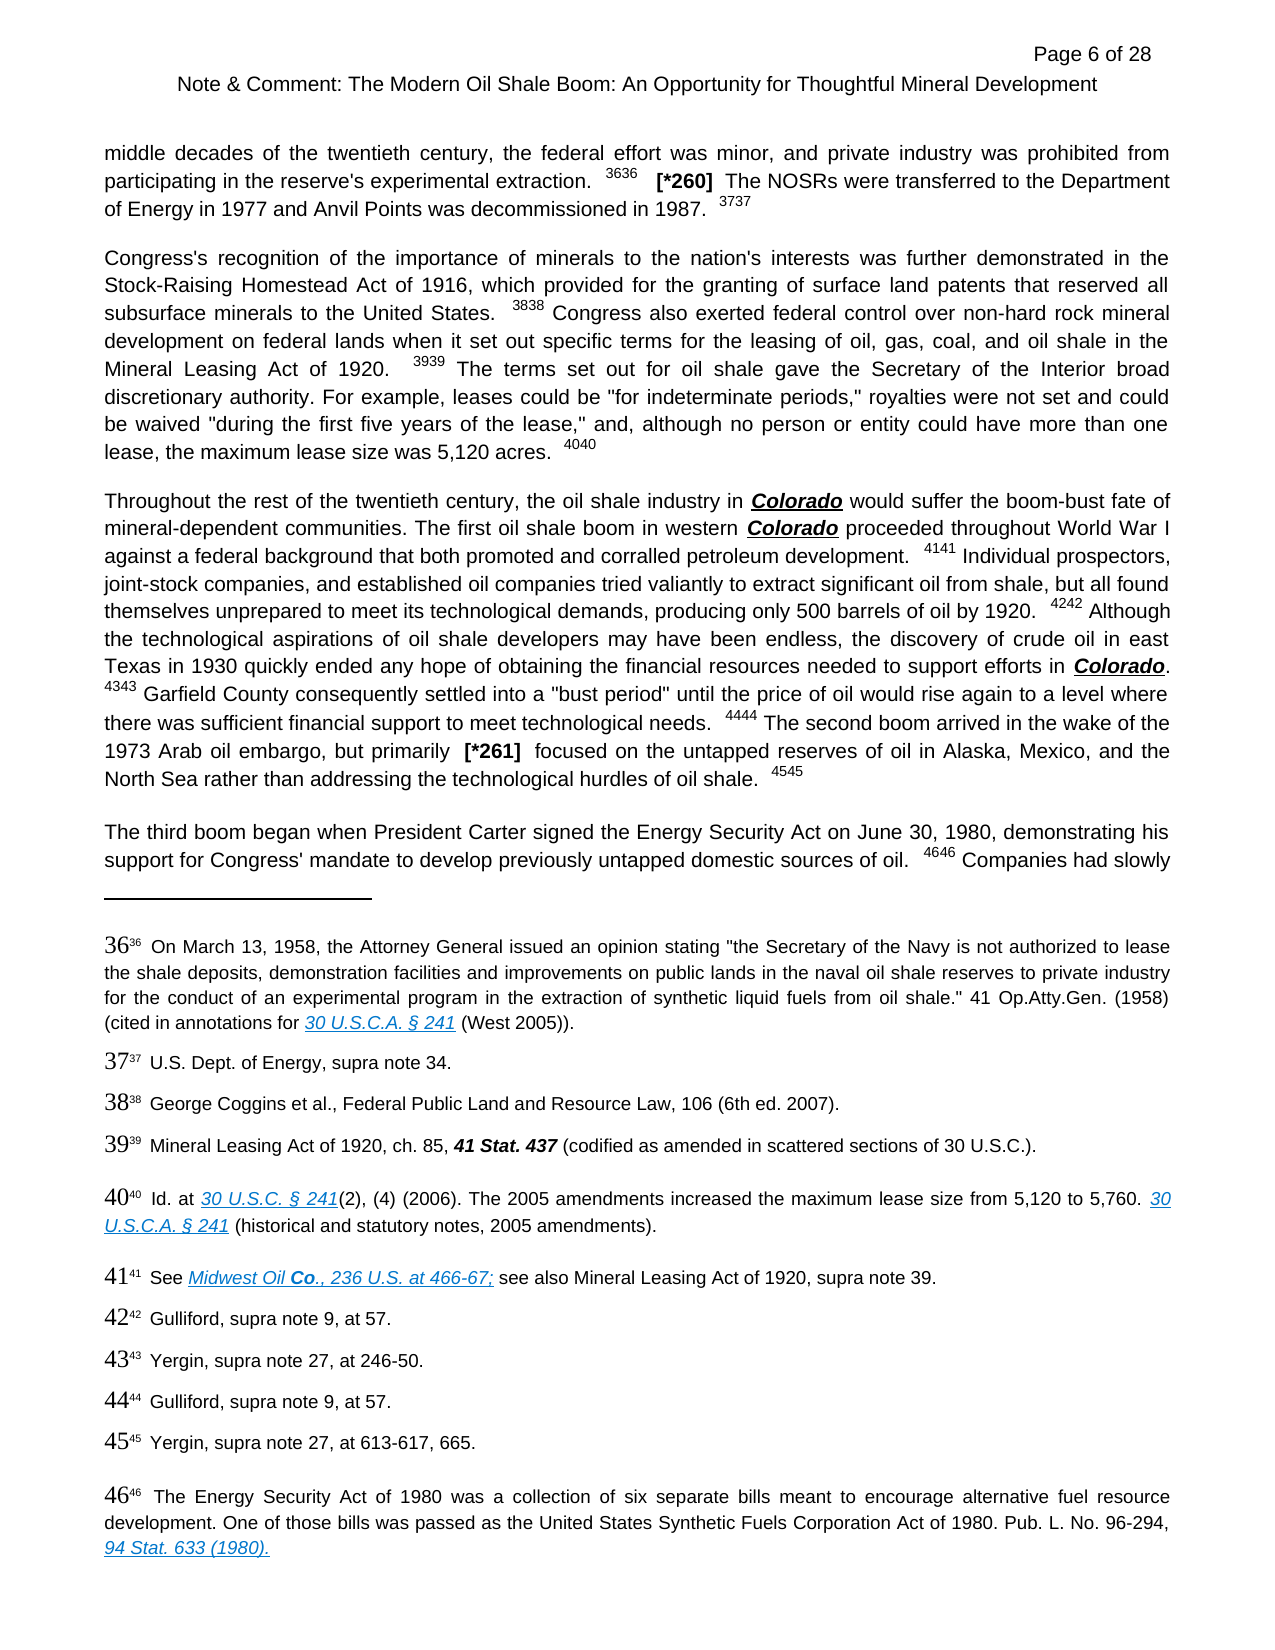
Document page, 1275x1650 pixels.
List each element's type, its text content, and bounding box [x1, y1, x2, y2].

text Congress's recognition of the importance of minerals to the nation's interests was further demonstrated in the Stock-Raising Homestead Act of 1916, which provided for the granting of surface land patents that reserved all subsurface minerals to the United States. 38 Congress also exerted federal control over non-hard rock mineral development on federal lands when it set out specific terms for the leasing of oil, gas, coal, and oil shale in the Mineral Leasing Act of 1920. 39 The terms set out for oil shale gave the Secretary of the Interior broad discretionary authority. For example, leases could be "for indeterminate periods," royalties were not set and could be waived "during the first five years of the lease," and, although no person or entity could have more than one lease, the maximum lease size was 5,120 acres. 40 [104, 243, 1171, 464]
text Congress would act comprehensively with regard to all petroleum resources in the Mineral Leasing Act of 1920, but oil shale became a top priority earlier - just one year after Midwest Oil. 32 The imminence of war and the vast projections of oil shale availability in western Colorado and eastern Utah contained in two United States Geological Survey ("USGS") reports led President Wilson to create the Naval Oil Shale Reserves ("NOSRs") on December 16, 1916. 33 The 45-acre Anvil Points site near Rifle, Colorado functioned as the primary oil shale research and development facility from 1920 to 1982, while the 87-acre site in eastern Utah remained in reserve. 34 The size of these sites, however, seems insignificant in comparison to the large acreages mentioned in the current discussions of oil shale development. 35 Although the NOSRs effectively kept the oil shale research process alive during the middle decades of the twentieth century, the federal effort was minor, and private industry was prohibited from participating in the reserve's experimental extraction. 36 [*260] The NOSRs were transferred to the Department of Energy in 1977 and Anvil Points was decommissioned in 1987. 37 [104, 137, 1171, 222]
text Throughout the rest of the twentieth century, the oil shale industry in Colorado would suffer the boom-bust fate of mineral-dependent communities. The first oil shale boom in western Colorado proceeded throughout World War I against a federal background that both promoted and corralled petroleum development. 41 Individual prospectors, joint-stock companies, and established oil companies tried valiantly to extract significant oil from shale, but all found themselves unprepared to meet its technological demands, producing only 500 barrels of oil by 1920. 42 Although the technological aspirations of oil shale developers may have been endless, the discovery of crude oil in east Texas in 1930 quickly ended any hope of obtaining the financial resources needed to support efforts in Colorado. 43 Garfield County consequently settled into a "bust period" until the price of oil would rise again to a level where there was sufficient financial support to meet technological needs. 44 The second boom arrived in the wake of the 1973 Arab oil embargo, but primarily [*261] focused on the untapped reserves of oil in Alaska, Mexico, and the North Sea rather than addressing the technological hurdles of oil shale. 45 [104, 485, 1171, 792]
